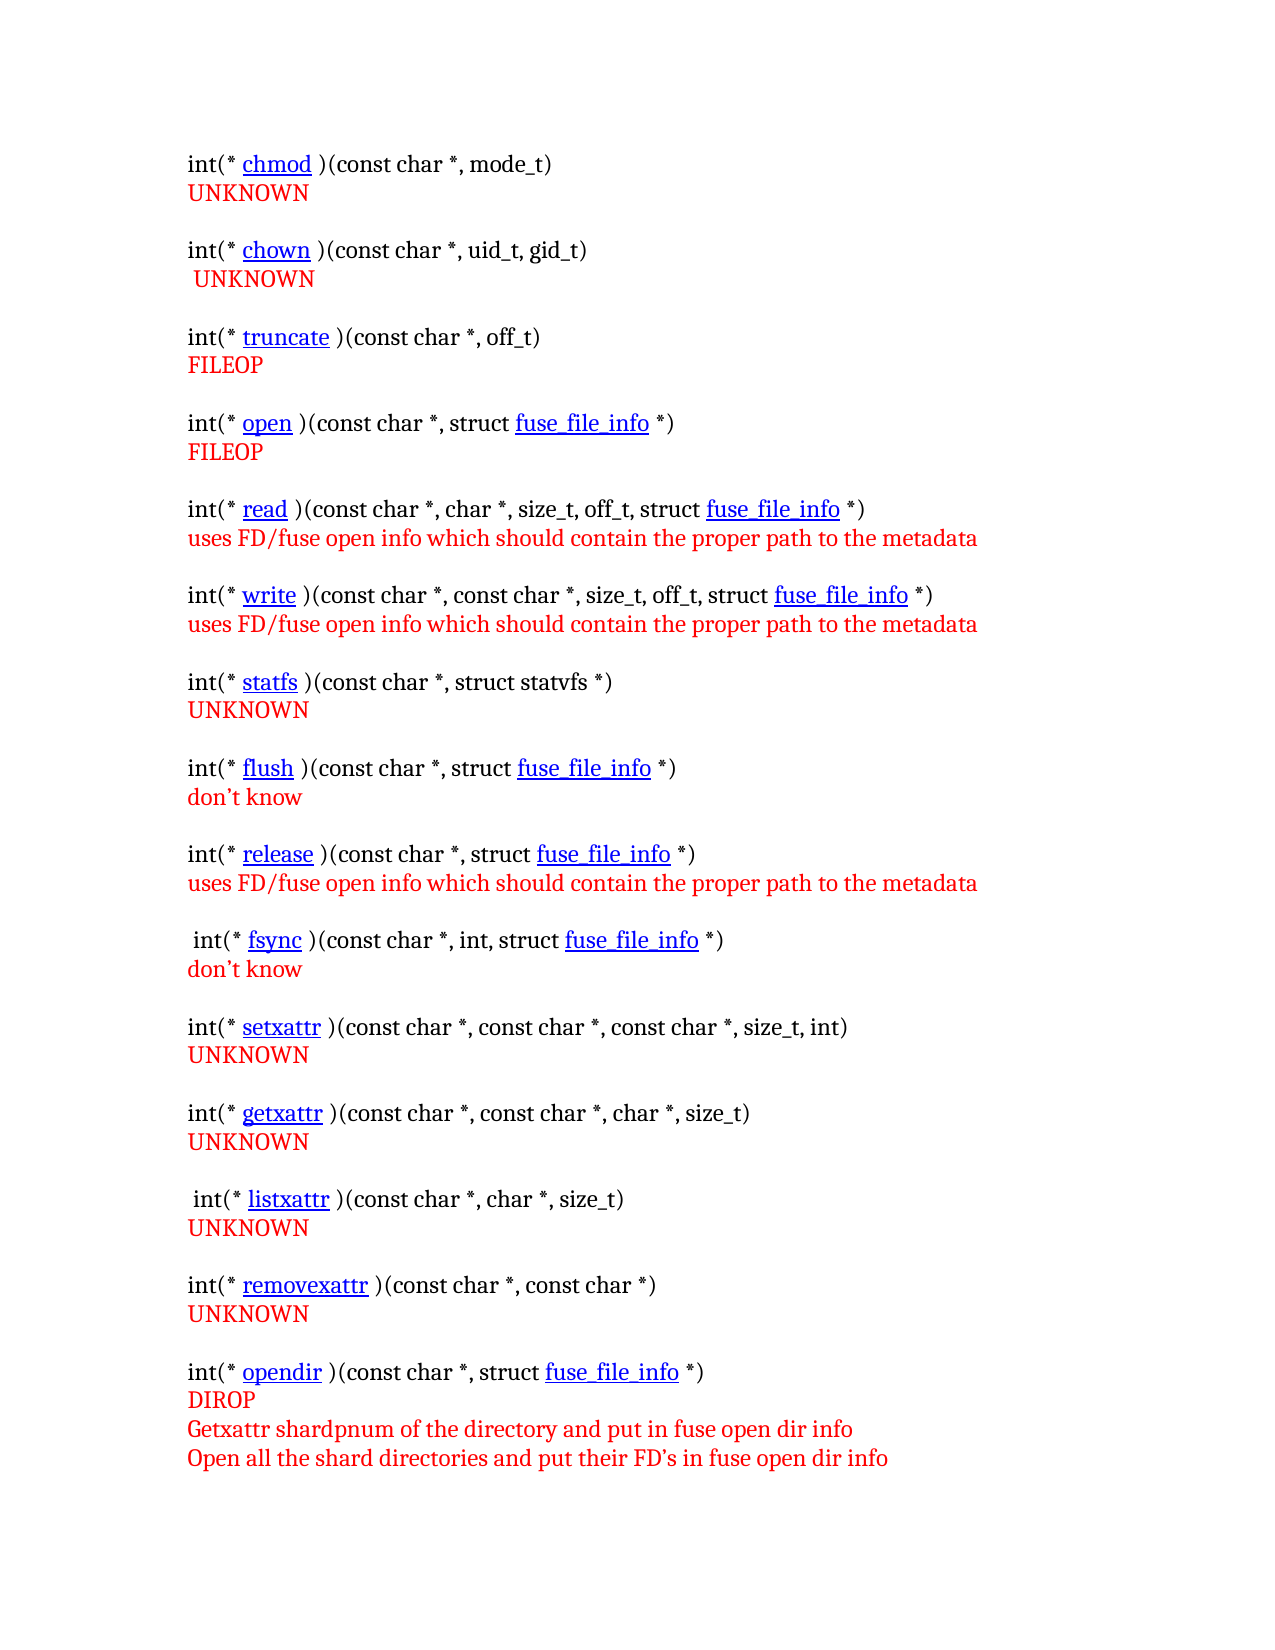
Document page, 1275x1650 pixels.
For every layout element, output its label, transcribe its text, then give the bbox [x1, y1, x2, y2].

text uses FD/fuse open info which should contain the proper path to the metadata [187, 869, 1087, 897]
text UNKNOWN [187, 1214, 1087, 1242]
text don’t know [187, 955, 1087, 984]
text UNKNOWN [187, 1127, 1087, 1156]
text uses FD/fuse open info which should contain the proper path to the metadata [187, 524, 1087, 552]
text int(* fsync )(const char *, int, struct fuse_file_info *) [187, 926, 1087, 955]
text uses FD/fuse open info which should contain the proper path to the metadata [187, 610, 1087, 639]
text UNKNOWN [187, 179, 1087, 207]
text Getxattr shardpnum of the directory and put in fuse open dir info [187, 1415, 1087, 1444]
text int(* release )(const char *, struct fuse_file_info *) [187, 840, 1087, 869]
text int(* flush )(const char *, struct fuse_file_info *) [187, 754, 1087, 782]
text UNKNOWN [187, 1300, 1087, 1329]
text Open all the shard directories and put their FD’s in fuse open dir info [187, 1444, 1087, 1472]
text int(* opendir )(const char *, struct fuse_file_info *) [187, 1357, 1087, 1386]
text int(* setxattr )(const char *, const char *, const char *, size_t, int) [187, 1012, 1087, 1041]
text UNKNOWN [187, 696, 1087, 725]
text int(* getxattr )(const char *, const char *, char *, size_t) [187, 1099, 1087, 1127]
text DIROP [187, 1386, 1087, 1415]
text int(* statfs )(const char *, struct statvfs *) [187, 667, 1087, 696]
text FILEOP [187, 351, 1087, 380]
text int(* truncate )(const char *, off_t) [187, 322, 1087, 351]
text UNKNOWN [187, 1041, 1087, 1070]
text int(* read )(const char *, char *, size_t, off_t, struct fuse_file_info *) [187, 495, 1087, 524]
text int(* chmod )(const char *, mode_t) [187, 150, 1087, 179]
text UNKNOWN [187, 265, 1087, 294]
text int(* listxattr )(const char *, char *, size_t) [187, 1185, 1087, 1214]
text int(* write )(const char *, const char *, size_t, off_t, struct fuse_file_info *) [187, 581, 1087, 610]
text int(* removexattr )(const char *, const char *) [187, 1271, 1087, 1300]
text int(* chown )(const char *, uid_t, gid_t) [187, 236, 1087, 265]
text FILEOP [187, 437, 1087, 466]
text int(* open )(const char *, struct fuse_file_info *) [187, 409, 1087, 437]
text don’t know [187, 782, 1087, 811]
